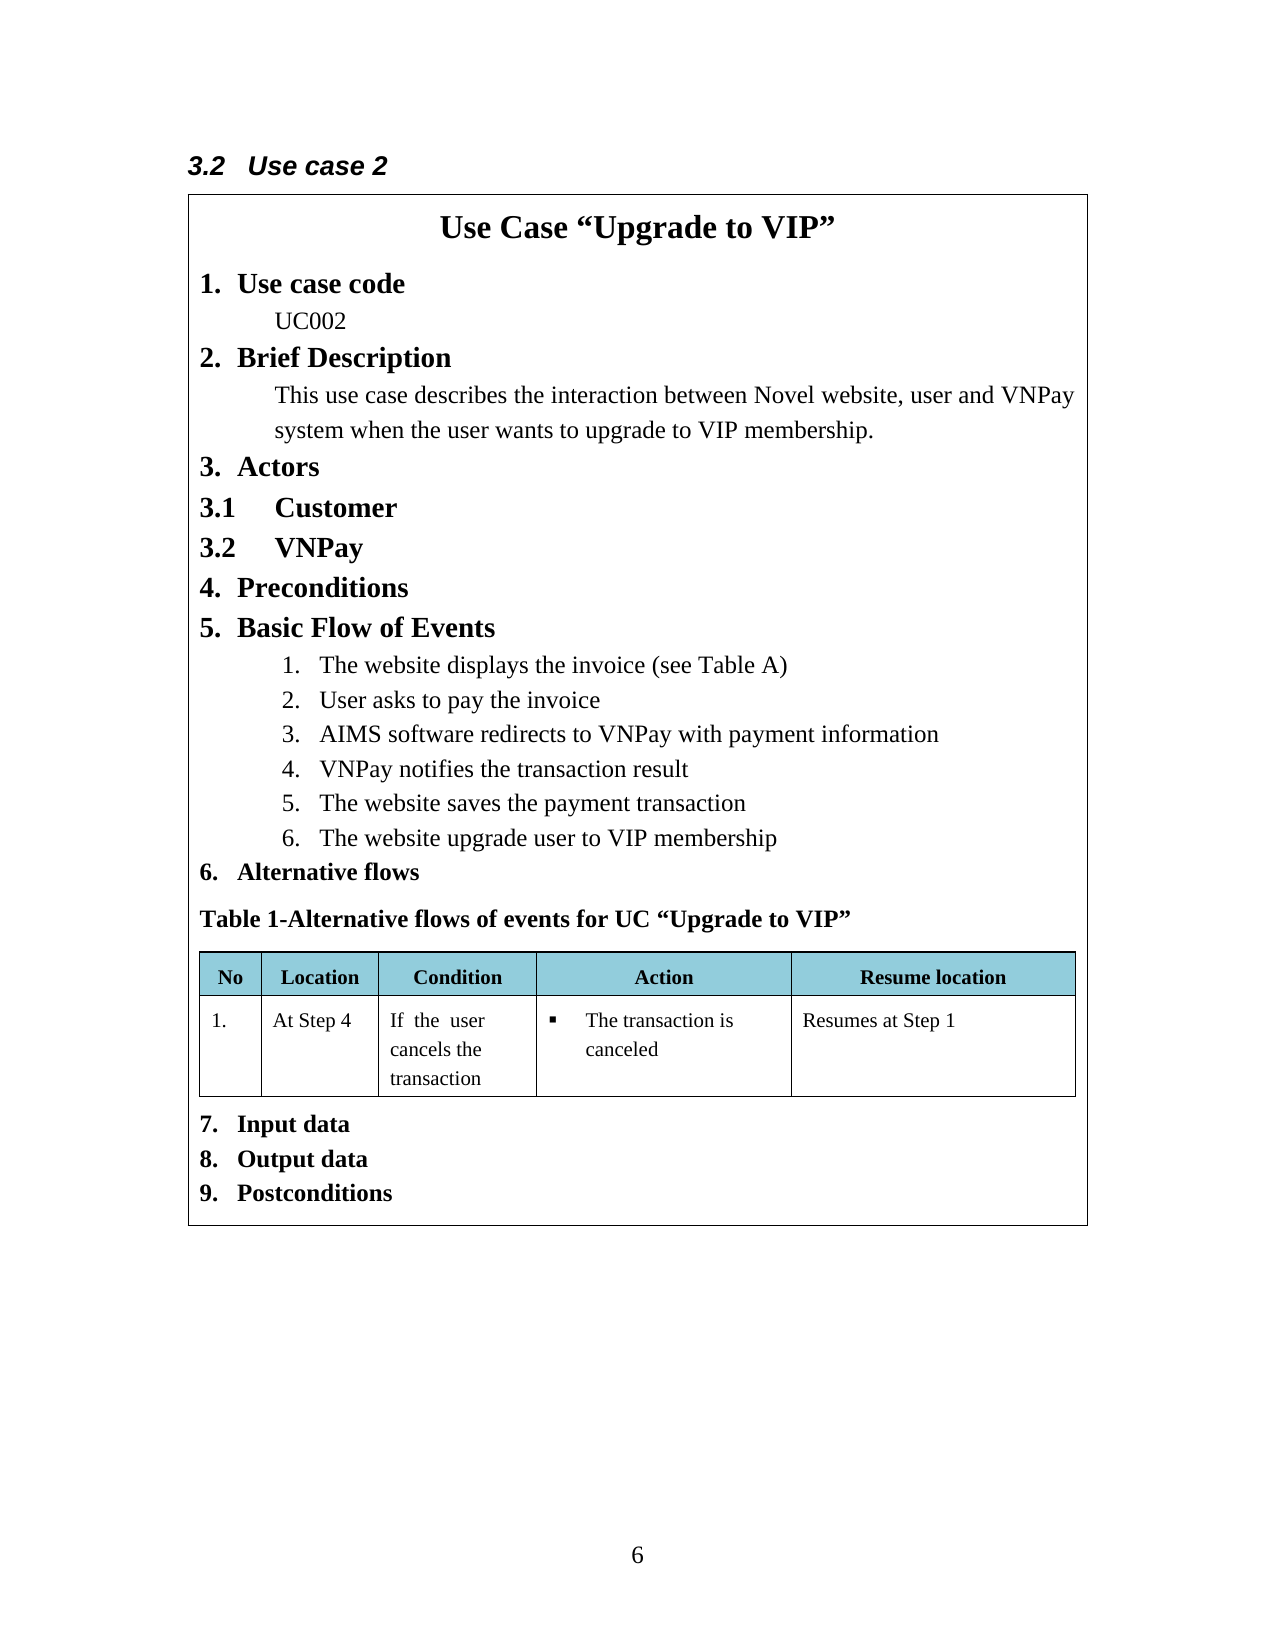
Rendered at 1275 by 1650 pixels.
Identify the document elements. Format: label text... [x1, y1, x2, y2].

table_header Use Case “Upgrade to VIP” Use case code UC002 Brief Description This use case describes the interaction between Novel website, user and VNPay system when the user wants to upgrade to VIP membership. Actors Customer VNPay Preconditions Basic Flow of Events The website displays the invoice (see Table A) User asks to pay the invoice AIMS software redirects to VNPay with payment information VNPay notifies the transaction result The website saves the payment transaction The website upgrade user to VIP membership Alternative flows Table 1-Alternative flows of events for UC “Upgrade to VIP” Input data Output data Postconditions [189, 195, 1087, 1225]
subtitle Use case 2 [187, 150, 1087, 181]
